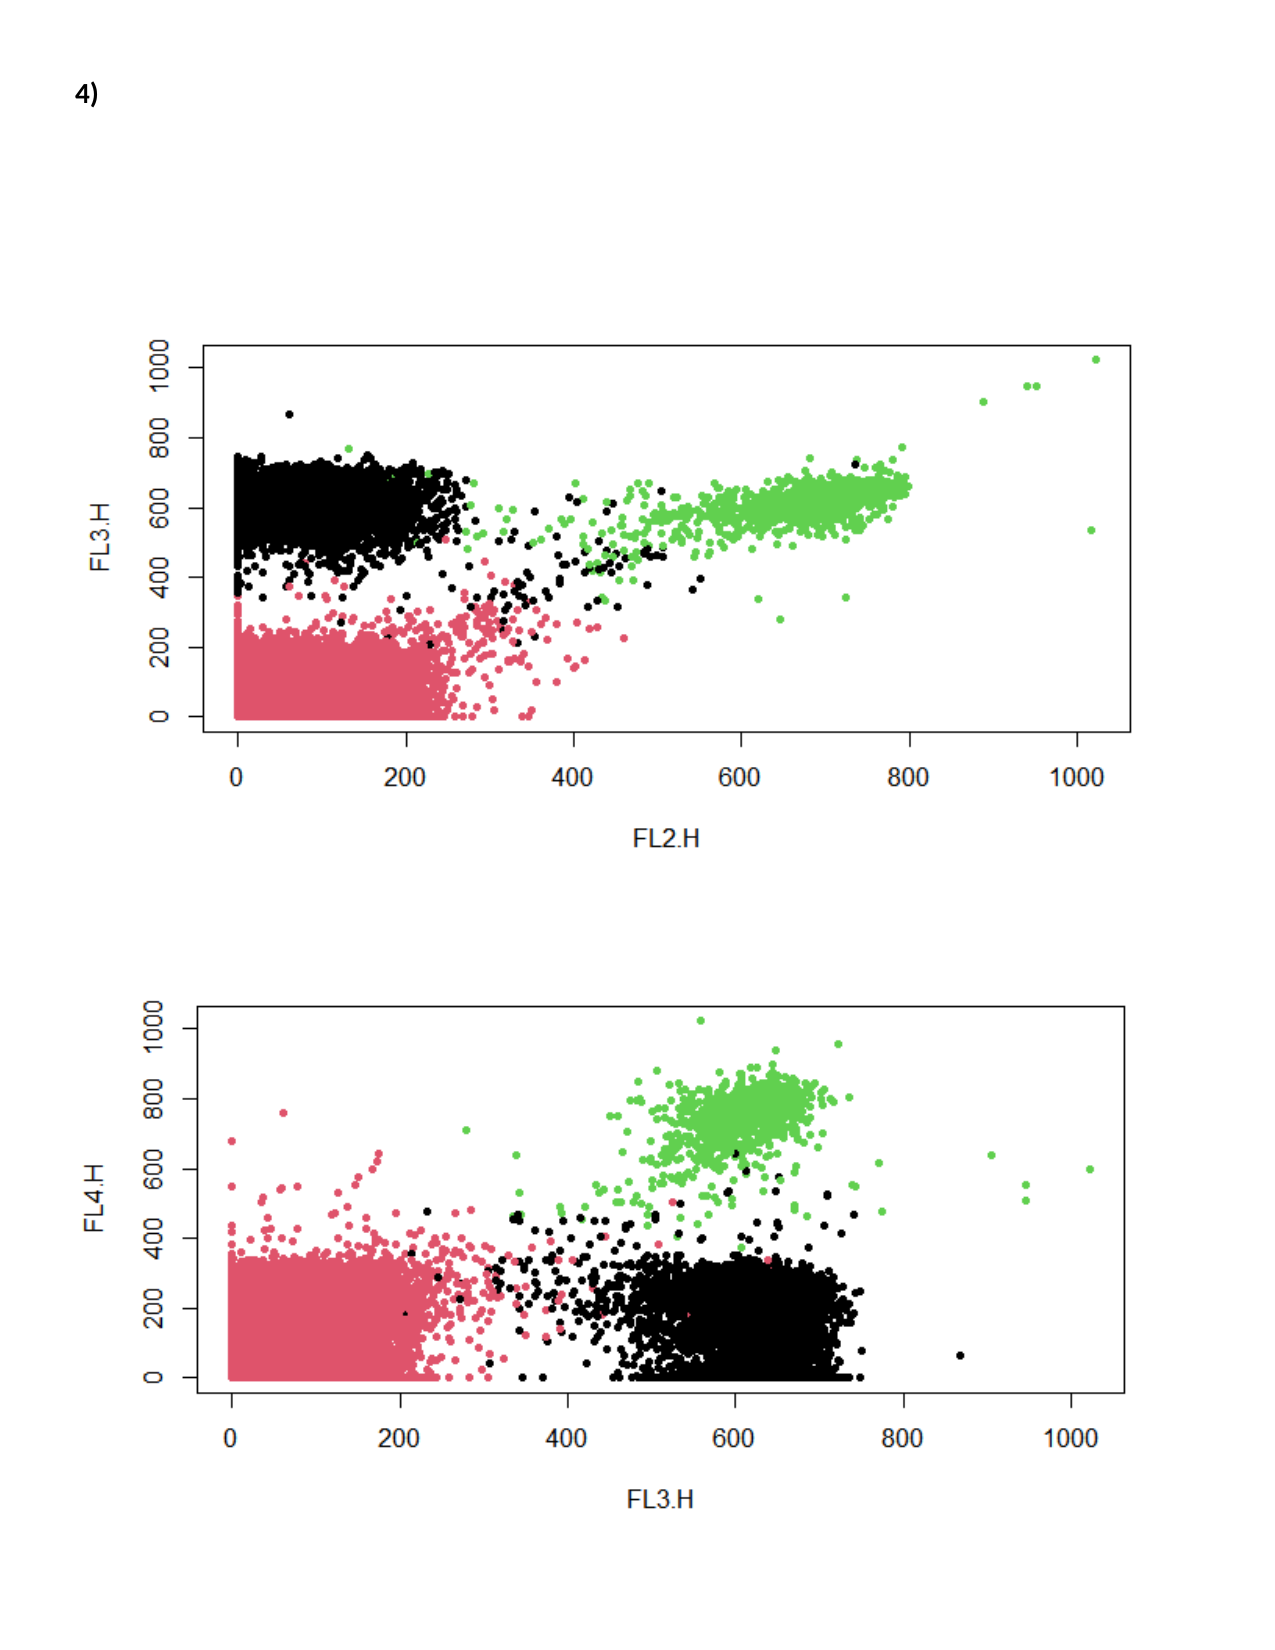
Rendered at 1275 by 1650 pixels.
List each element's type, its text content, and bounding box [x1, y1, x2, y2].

picture [75, 223, 1194, 1546]
